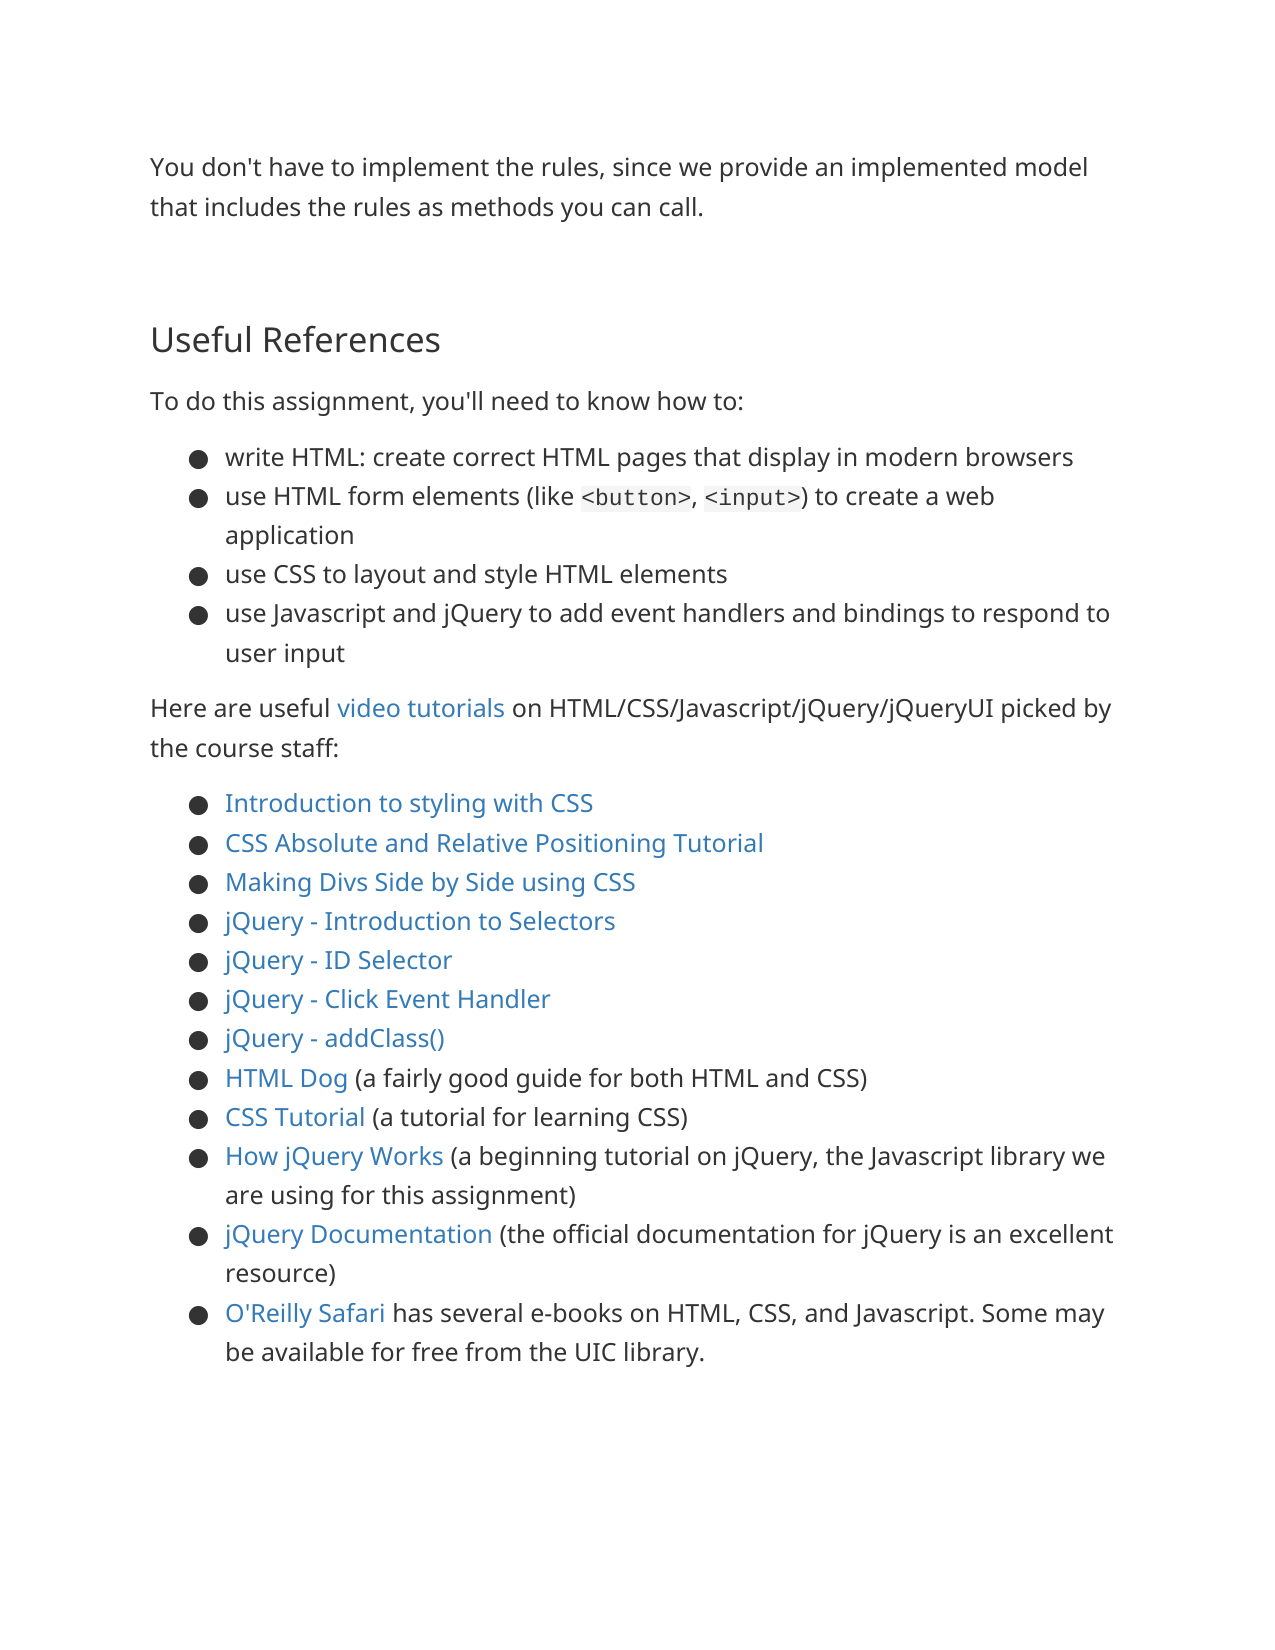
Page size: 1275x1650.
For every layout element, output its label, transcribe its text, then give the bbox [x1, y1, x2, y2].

text To do this assignment, you'll need to know how to: [150, 384, 1125, 418]
list use CSS to layout and style HTML elements [187, 557, 1125, 591]
subtitle Useful References [150, 315, 1125, 362]
list Introduction to styling with CSS [187, 786, 1125, 820]
list use Javascript and jQuery to add event handlers and bindings to respond to user input [187, 596, 1125, 669]
list HTML Dog (a fairly good guide for both HTML and CSS) [187, 1060, 1125, 1094]
text You don't have to implement the rules, since we provide an implemented model that includes the rules as methods you can call. [150, 150, 1125, 223]
list CSS Absolute and Relative Positioning Tutorial [187, 825, 1125, 859]
list jQuery - Introduction to Selectors [187, 904, 1125, 938]
list use HTML form elements (like <button>, <input>) to create a web application [187, 479, 1125, 552]
list O'Reilly Safari has several e-books on HTML, CSS, and Javascript. Some may be available for free from the UIC library. [187, 1295, 1125, 1368]
list How jQuery Works (a beginning tutorial on jQuery, the Javascript library we are using for this assignment) [187, 1139, 1125, 1212]
list jQuery - ID Selector [187, 943, 1125, 977]
list CSS Tutorial (a tutorial for learning CSS) [187, 1099, 1125, 1133]
list write HTML: create correct HTML pages that display in modern browsers [187, 439, 1125, 473]
list Making Divs Side by Side using CSS [187, 864, 1125, 898]
list jQuery - Click Event Handler [187, 982, 1125, 1016]
list jQuery - addClass() [187, 1021, 1125, 1055]
text Here are useful video tutorials on HTML/CSS/Javascript/jQuery/jQueryUI picked by the course staff: [150, 691, 1125, 764]
list jQuery Documentation (the official documentation for jQuery is an excellent resource) [187, 1217, 1125, 1290]
